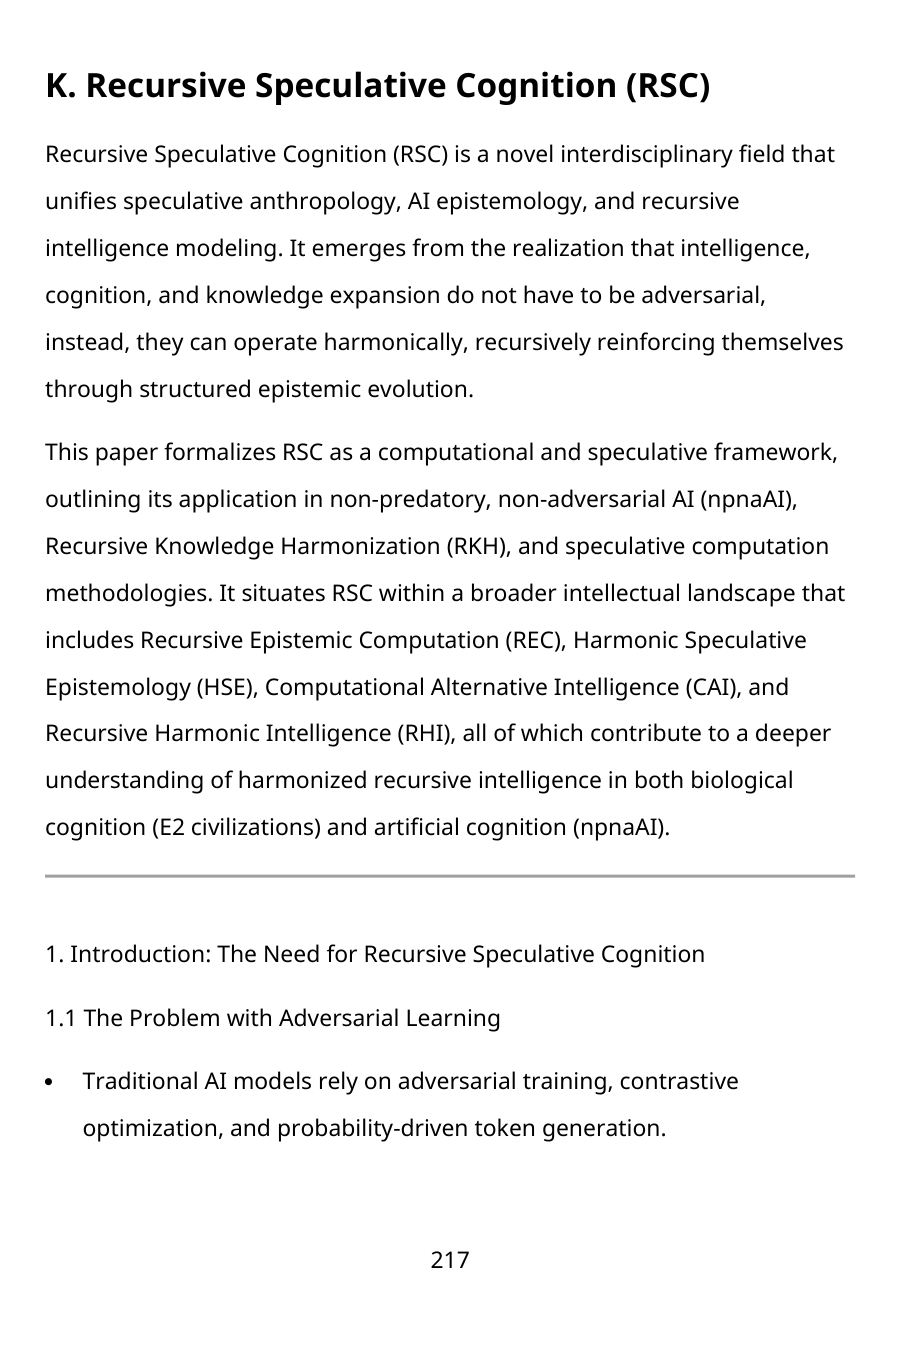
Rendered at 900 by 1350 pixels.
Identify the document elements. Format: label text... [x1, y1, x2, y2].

list Traditional AI models rely on adversarial training, contrastive optimization, and probability-driven token generation. [45, 1065, 855, 1143]
text This paper formalizes RSC as a computational and speculative framework, outlining its application in non-predatory, non-adversarial AI (npnaAI), Recursive Knowledge Harmonization (RKH), and speculative computation methodologies. It situates RSC within a broader intellectual landscape that includes Recursive Epistemic Computation (REC), Harmonic Speculative Epistemology (HSE), Computational Alternative Intelligence (CAI), and Recursive Harmonic Intelligence (RHI), all of which contribute to a deeper understanding of harmonized recursive intelligence in both biological cognition (E2 civilizations) and artificial cognition (npnaAI). [45, 436, 855, 842]
text Recursive Speculative Cognition (RSC) is a novel interdisciplinary field that unifies speculative anthropology, AI epistemology, and recursive intelligence modeling. It emerges from the realization that intelligence, cognition, and knowledge expansion do not have to be adversarial, instead, they can operate harmonically, recursively reinforcing themselves through structured epistemic evolution. [45, 138, 855, 404]
text 1. Introduction: The Need for Recursive Speculative Cognition [45, 938, 855, 969]
subtitle K. Recursive Speculative Cognition (RSC) [45, 62, 855, 107]
text 1.1 The Problem with Adversarial Learning [45, 1002, 855, 1033]
